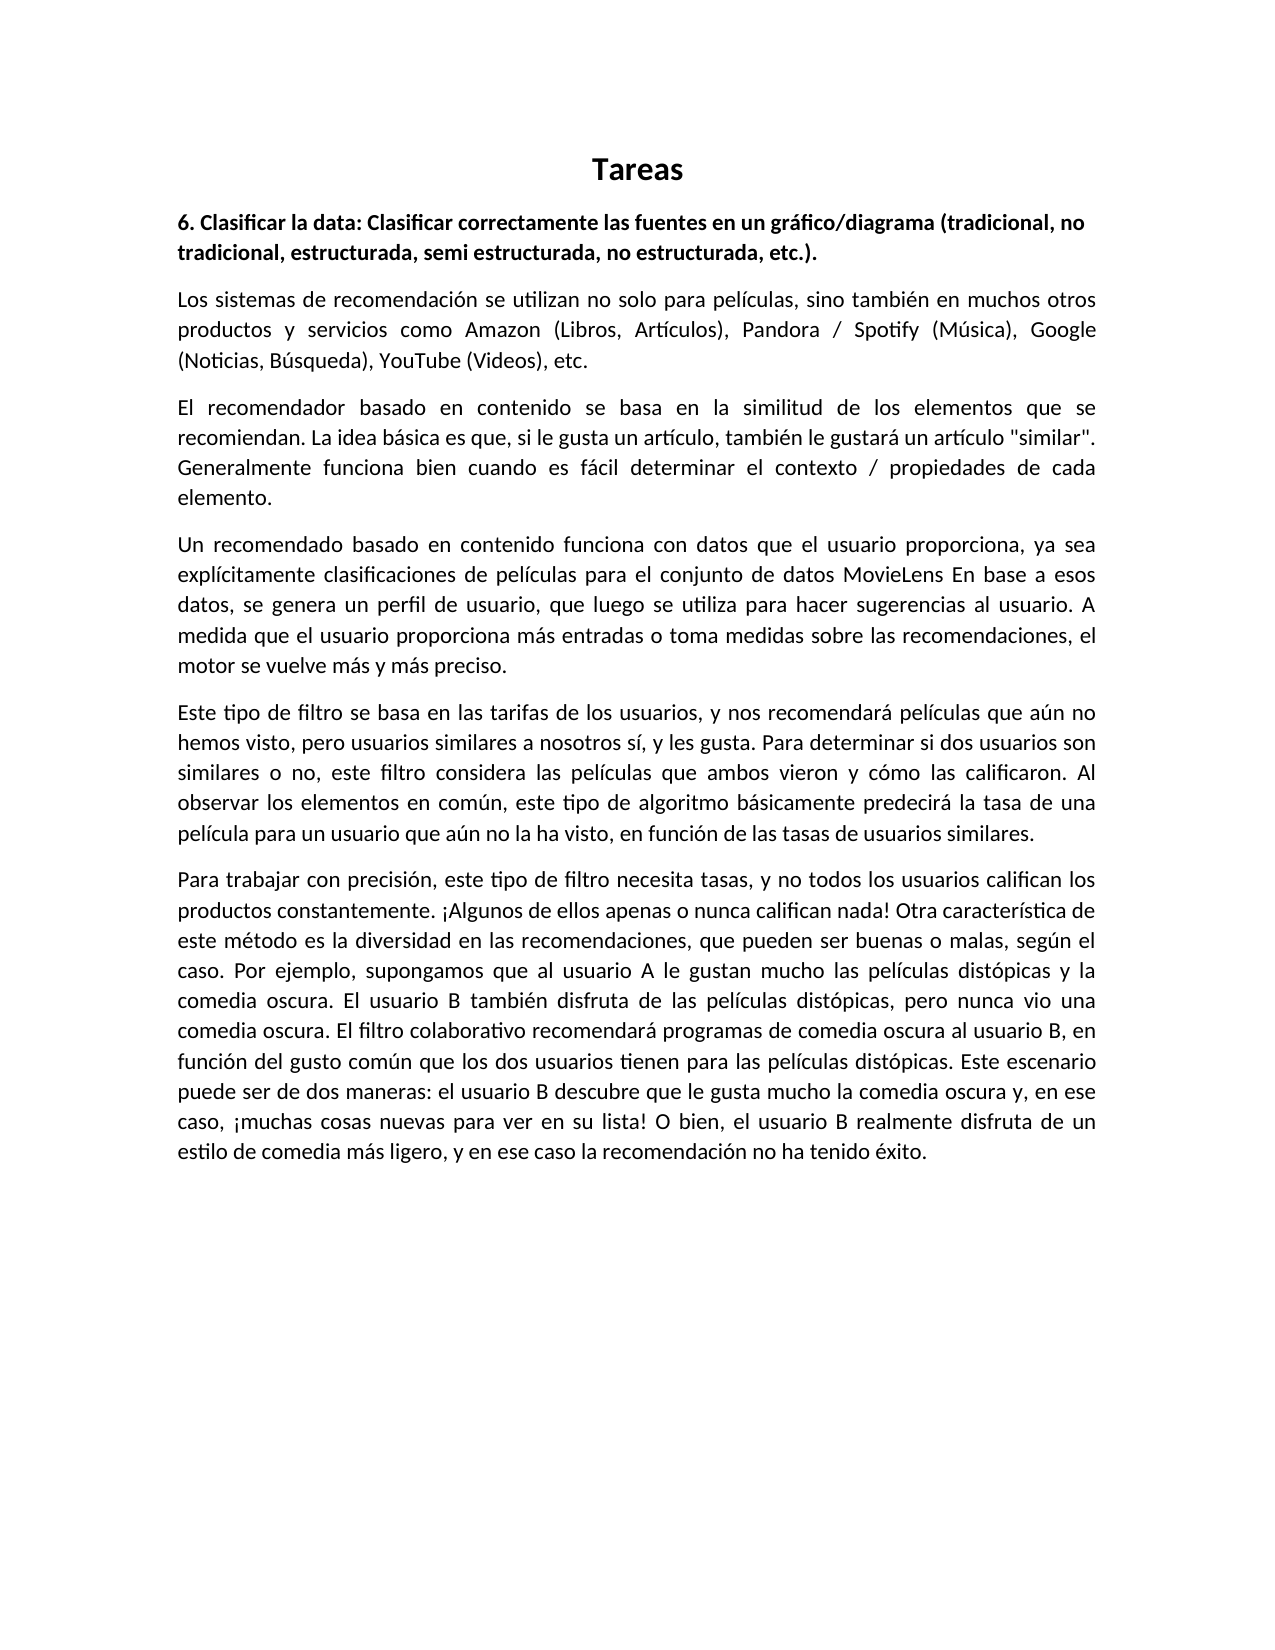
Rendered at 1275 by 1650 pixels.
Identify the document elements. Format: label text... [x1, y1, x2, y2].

text 6. Clasificar la data: Clasificar correctamente las fuentes en un gráfico/diagrama (tradicional, no tradicional, estructurada, semi estructurada, no estructurada, etc.). [177, 208, 1098, 266]
text Tareas [177, 148, 1098, 188]
text El recomendador basado en contenido se basa en la similitud de los elementos que se recomiendan. La idea básica es que, si le gusta un artículo, también le gustará un artículo "similar". Generalmente funciona bien cuando es fácil determinar el contexto / propiedades de cada elemento. [177, 393, 1098, 511]
text Los sistemas de recomendación se utilizan no solo para películas, sino también en muchos otros productos y servicios como Amazon (Libros, Artículos), Pandora / Spotify (Música), Google (Noticias, Búsqueda), YouTube (Videos), etc. [177, 285, 1098, 374]
text Para trabajar con precisión, este tipo de filtro necesita tasas, y no todos los usuarios califican los productos constantemente. ¡Algunos de ellos apenas o nunca califican nada! Otra característica de este método es la diversidad en las recomendaciones, que pueden ser buenas o malas, según el caso. Por ejemplo, supongamos que al usuario A le gustan mucho las películas distópicas y la comedia oscura. El usuario B también disfruta de las películas distópicas, pero nunca vio una comedia oscura. El filtro colaborativo recomendará programas de comedia oscura al usuario B, en función del gusto común que los dos usuarios tienen para las películas distópicas. Este escenario puede ser de dos maneras: el usuario B descubre que le gusta mucho la comedia oscura y, en ese caso, ¡muchas cosas nuevas para ver en su lista! O bien, el usuario B realmente disfruta de un estilo de comedia más ligero, y en ese caso la recomendación no ha tenido éxito. [177, 866, 1098, 1165]
text Un recomendado basado en contenido funciona con datos que el usuario proporciona, ya sea explícitamente clasificaciones de películas para el conjunto de datos MovieLens En base a esos datos, se genera un perfil de usuario, que luego se utiliza para hacer sugerencias al usuario. A medida que el usuario proporciona más entradas o toma medidas sobre las recomendaciones, el motor se vuelve más y más preciso. [177, 530, 1098, 679]
text Este tipo de filtro se basa en las tarifas de los usuarios, y nos recomendará películas que aún no hemos visto, pero usuarios similares a nosotros sí, y les gusta. Para determinar si dos usuarios son similares o no, este filtro considera las películas que ambos vieron y cómo las calificaron. Al observar los elementos en común, este tipo de algoritmo básicamente predecirá la tasa de una película para un usuario que aún no la ha visto, en función de las tasas de usuarios similares. [177, 698, 1098, 847]
